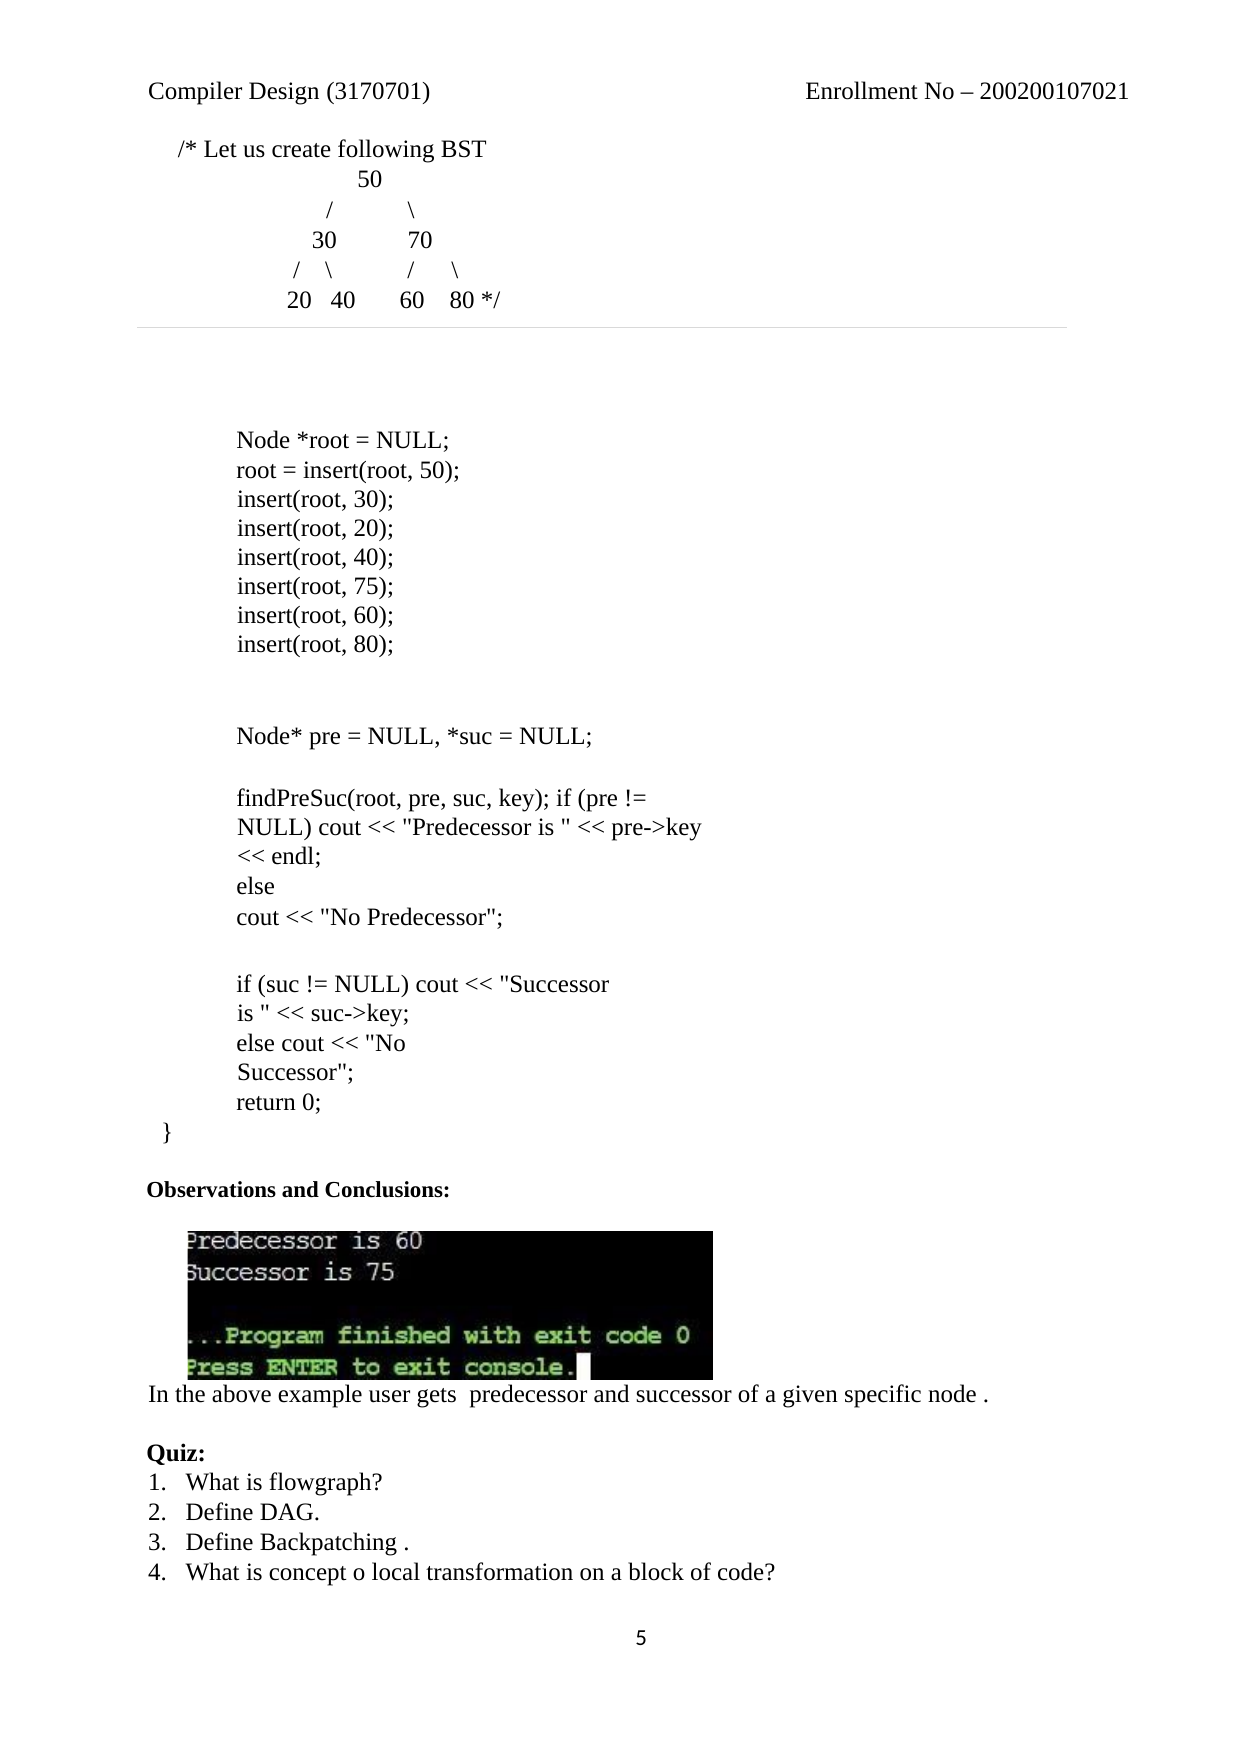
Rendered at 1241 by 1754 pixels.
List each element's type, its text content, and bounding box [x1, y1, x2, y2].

text if (suc != NULL) cout << "Successor is " << suc->key; [236, 969, 616, 1027]
text cout << "No Predecessor"; [236, 902, 1136, 930]
text In the above example user gets predecessor and successor of a given specific node . [148, 1379, 1136, 1408]
list Define DAG. [148, 1497, 1136, 1526]
text root = insert(root, 50); insert(root, 30); insert(root, 20); insert(root, 40); insert(root, 75); insert(root, 60); insert(root, 80); [236, 455, 510, 658]
text return 0; [236, 1087, 1136, 1116]
list Define Backpatching . [148, 1527, 1136, 1556]
text } [161, 1117, 1136, 1146]
text /* Let us create following BST [178, 134, 1136, 163]
picture [187, 1231, 713, 1380]
text else [236, 871, 1136, 900]
text / \ [148, 195, 1134, 223]
text Node *root = NULL; [236, 425, 1136, 454]
text 30 70 [148, 225, 1134, 254]
subtitle Quiz: [146, 1438, 1136, 1466]
text Observations and Conclusions: [146, 1176, 1136, 1202]
text 20 40 60 80 */ [148, 285, 1134, 314]
text 50 [357, 164, 1136, 193]
list What is concept o local transformation on a block of code? [148, 1557, 1136, 1586]
text else cout << "No Successor"; [236, 1028, 491, 1086]
text findPreSuc(root, pre, suc, key); if (pre != NULL) cout << "Predecessor is " << pre->key << endl; [236, 783, 718, 870]
list What is flowgraph? [148, 1467, 1136, 1496]
text / \ / \ [148, 255, 1134, 284]
text Node* pre = NULL, *suc = NULL; [236, 721, 1136, 749]
